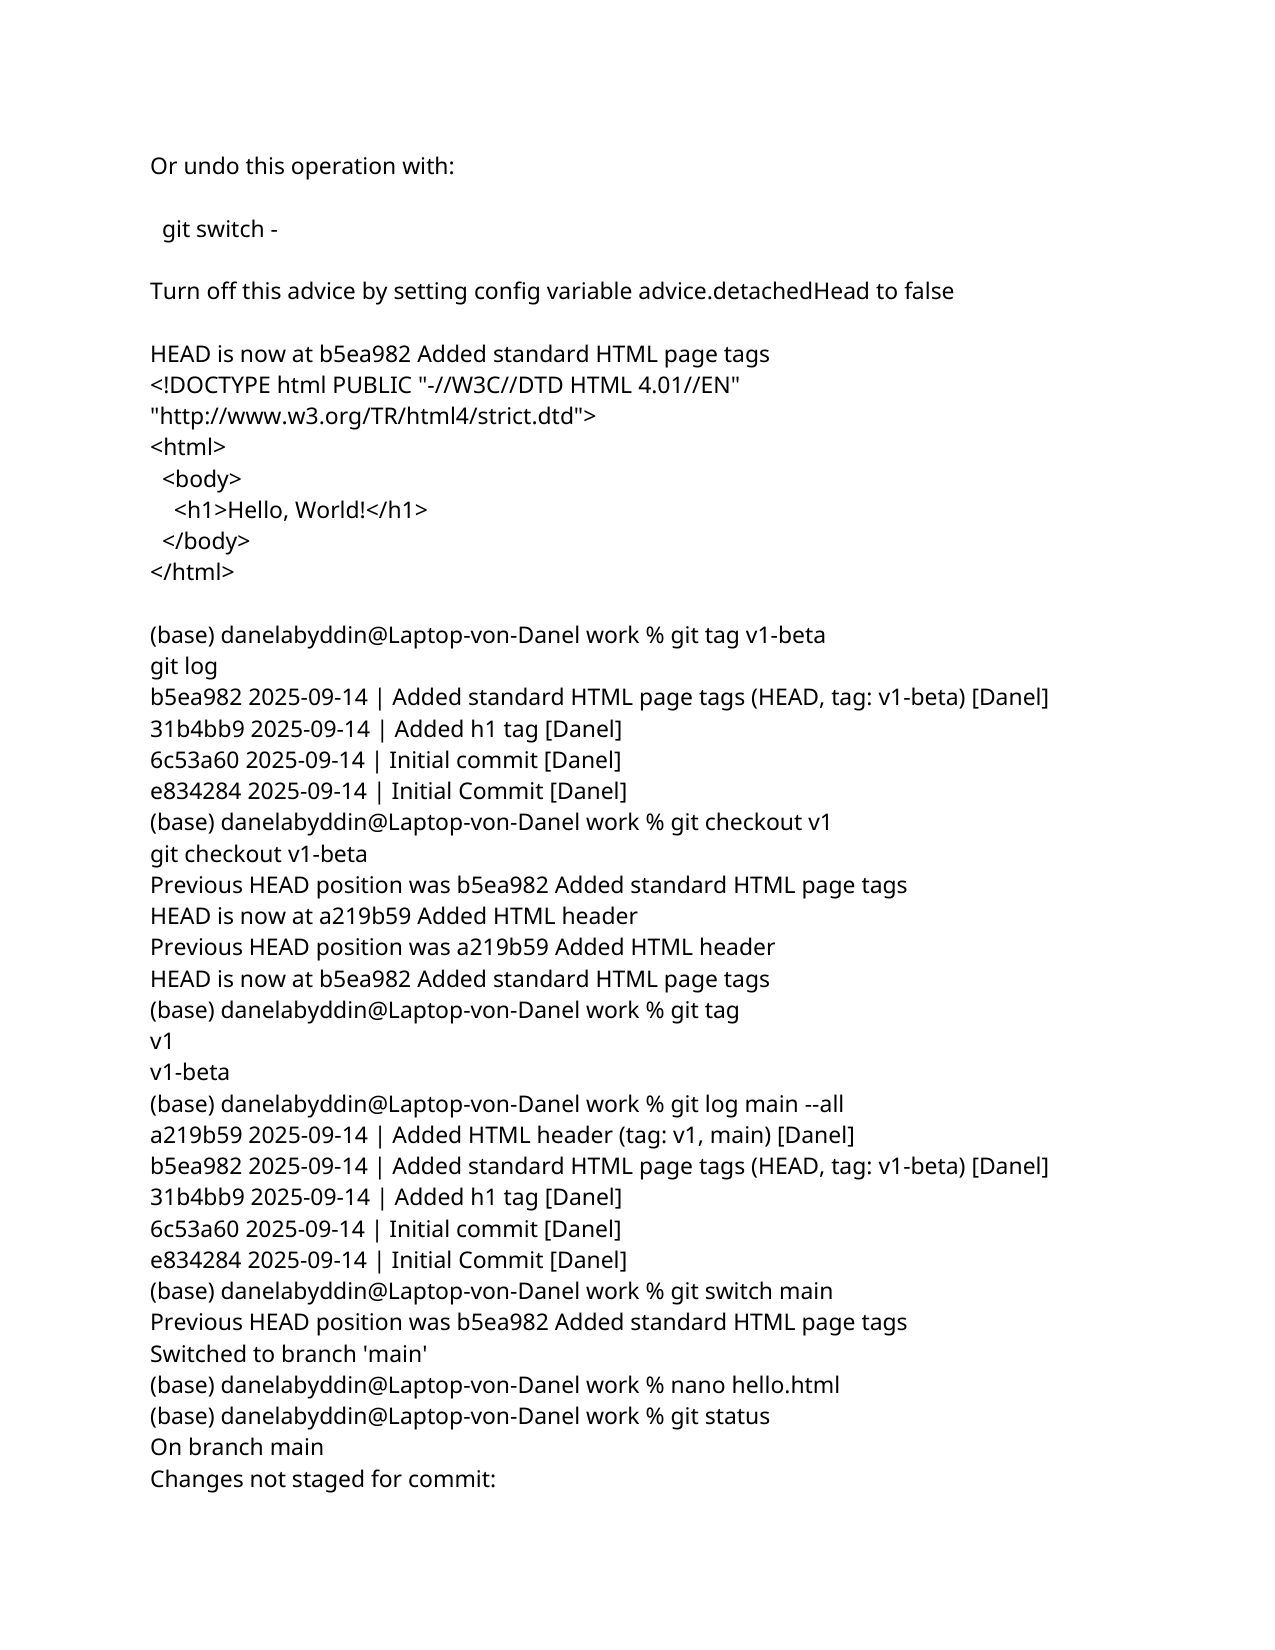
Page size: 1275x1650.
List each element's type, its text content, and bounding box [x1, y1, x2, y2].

text (base) danelabyddin@Laptop-von-Danel work % nano hello.html [150, 1369, 1125, 1400]
text HEAD is now at b5ea982 Added standard HTML page tags [150, 962, 1125, 994]
text HEAD is now at b5ea982 Added standard HTML page tags [150, 337, 1125, 369]
text 31b4bb9 2025-09-14 | Added h1 tag [Danel] [150, 1181, 1125, 1212]
text (base) danelabyddin@Laptop-von-Danel work % git tag [150, 994, 1125, 1025]
text git log [150, 650, 1125, 681]
text (base) danelabyddin@Laptop-von-Danel work % git status [150, 1400, 1125, 1431]
text b5ea982 2025-09-14 | Added standard HTML page tags (HEAD, tag: v1-beta) [Danel] [150, 1150, 1125, 1181]
text <!DOCTYPE html PUBLIC "-//W3C//DTD HTML 4.01//EN" "http://www.w3.org/TR/html4/strict.dtd"> [150, 369, 1125, 431]
text Or undo this operation with: [150, 150, 1125, 181]
text Previous HEAD position was b5ea982 Added standard HTML page tags [150, 1306, 1125, 1337]
text 31b4bb9 2025-09-14 | Added h1 tag [Danel] [150, 712, 1125, 744]
text </body> [150, 525, 1125, 556]
text git checkout v1-beta [150, 837, 1125, 869]
text Changes not staged for commit: [150, 1462, 1125, 1494]
text git switch - [150, 212, 1125, 244]
text 6c53a60 2025-09-14 | Initial commit [Danel] [150, 744, 1125, 775]
text <body> [150, 462, 1125, 494]
text (base) danelabyddin@Laptop-von-Danel work % git checkout v1 [150, 806, 1125, 837]
text Previous HEAD position was a219b59 Added HTML header [150, 931, 1125, 962]
text (base) danelabyddin@Laptop-von-Danel work % git log main --all [150, 1087, 1125, 1119]
text Switched to branch 'main' [150, 1337, 1125, 1369]
text b5ea982 2025-09-14 | Added standard HTML page tags (HEAD, tag: v1-beta) [Danel] [150, 681, 1125, 712]
text 6c53a60 2025-09-14 | Initial commit [Danel] [150, 1212, 1125, 1244]
text v1 [150, 1025, 1125, 1056]
text <h1>Hello, World!</h1> [150, 494, 1125, 525]
text Previous HEAD position was b5ea982 Added standard HTML page tags [150, 869, 1125, 900]
text a219b59 2025-09-14 | Added HTML header (tag: v1, main) [Danel] [150, 1119, 1125, 1150]
text Turn off this advice by setting config variable advice.detachedHead to false [150, 275, 1125, 306]
text (base) danelabyddin@Laptop-von-Danel work % git tag v1-beta [150, 619, 1125, 650]
text (base) danelabyddin@Laptop-von-Danel work % git switch main [150, 1275, 1125, 1306]
text </html> [150, 556, 1125, 587]
text v1-beta [150, 1056, 1125, 1087]
text On branch main [150, 1431, 1125, 1462]
text <html> [150, 431, 1125, 462]
text e834284 2025-09-14 | Initial Commit [Danel] [150, 775, 1125, 806]
text e834284 2025-09-14 | Initial Commit [Danel] [150, 1244, 1125, 1275]
text HEAD is now at a219b59 Added HTML header [150, 900, 1125, 931]
